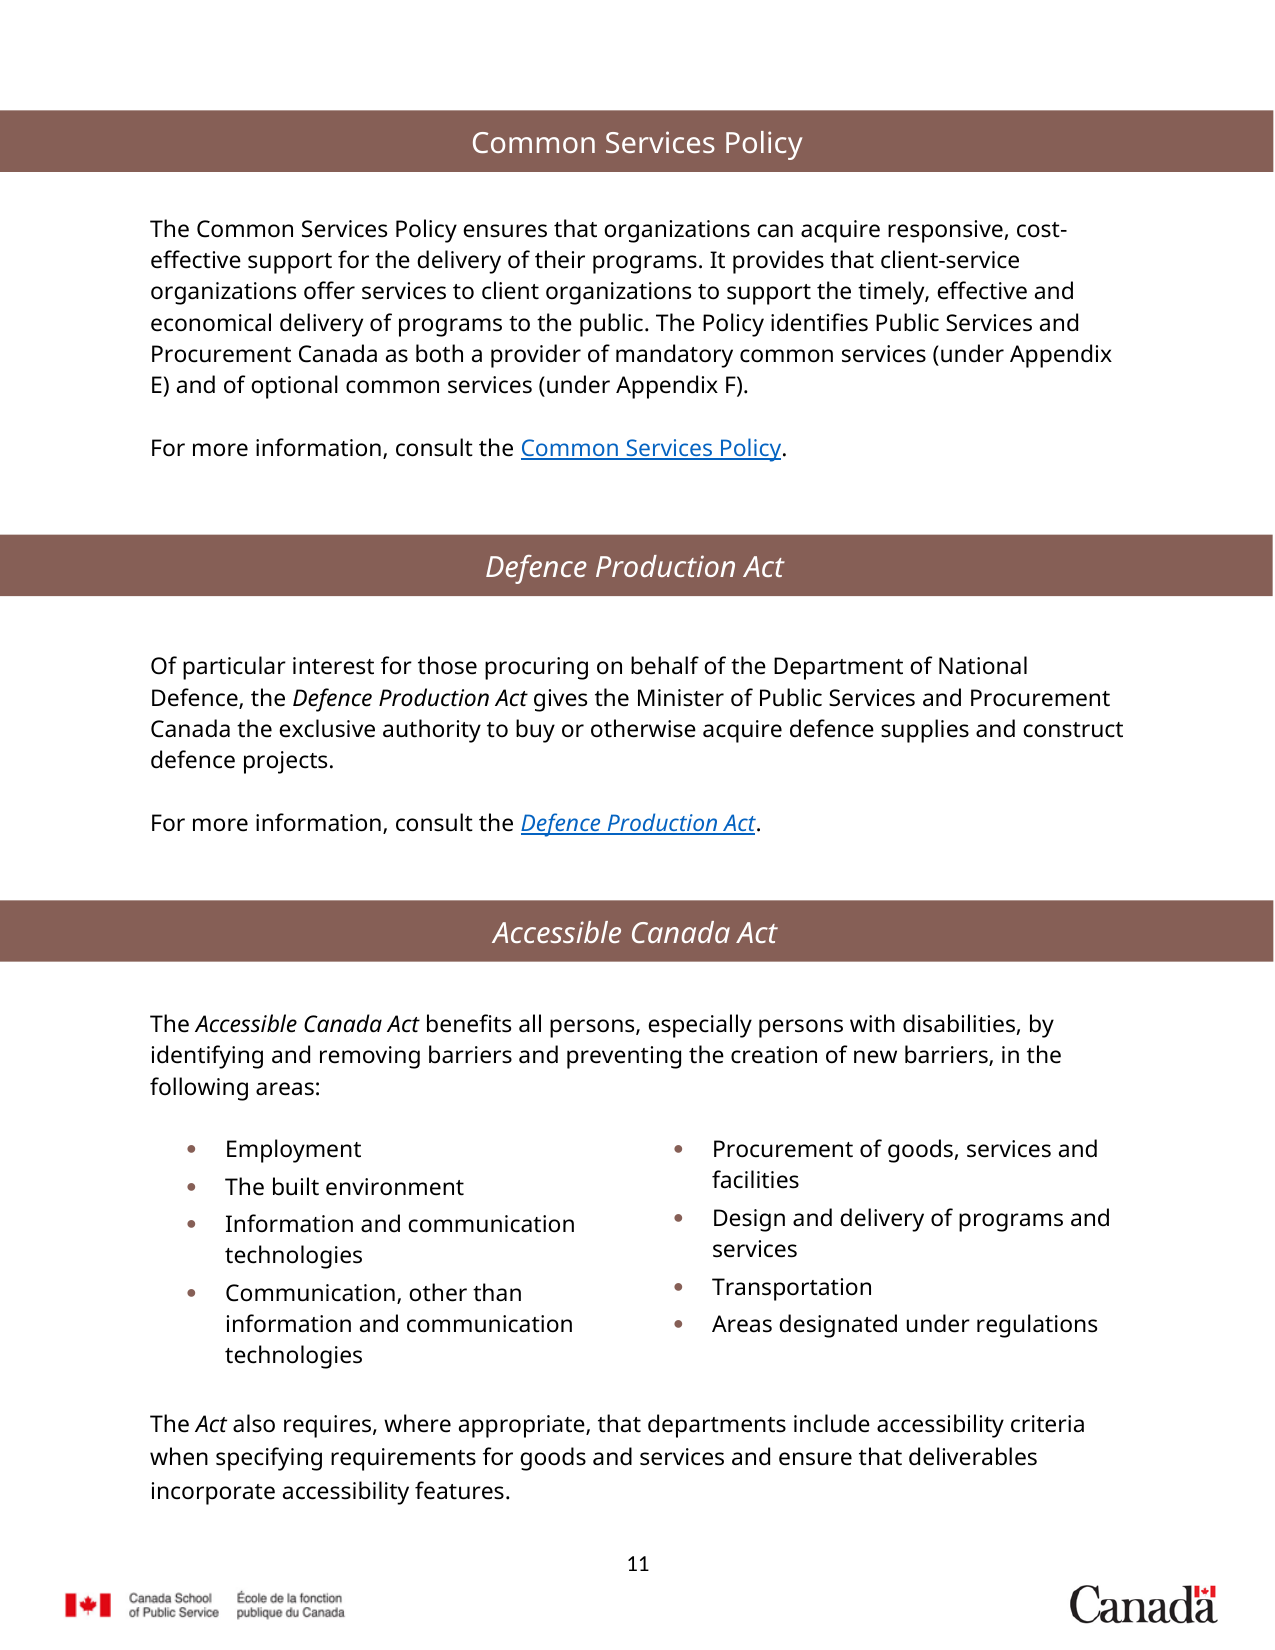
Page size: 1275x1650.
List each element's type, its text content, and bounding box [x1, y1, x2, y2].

list Areas designated under regulations [674, 1308, 1125, 1339]
list Procurement of goods, services and facilities [674, 1133, 1125, 1195]
list The built environment [187, 1170, 638, 1202]
text The Common Services Policy ensures that organizations can acquire responsive, cost-effective support for the delivery of their programs. It provides that client-service organizations offer services to client organizations to support the timely, effective and economical delivery of programs to the public. The Policy identifies Public Services and Procurement Canada as both a provider of mandatory common services (under Appendix E) and of optional common services (under Appendix F). [150, 213, 1125, 400]
text The Act also requires, where appropriate, that departments include accessibility criteria when specifying requirements for goods and services and ensure that deliverables incorporate accessibility features. [150, 1408, 1125, 1506]
text For more information, consult the Defence Production Act. [150, 806, 1125, 838]
text The Accessible Canada Act benefits all persons, especially persons with disabilities, by identifying and removing barriers and preventing the creation of new barriers, in the following areas: [150, 1008, 1125, 1102]
picture [1067, 1581, 1219, 1625]
picture [62, 1587, 354, 1626]
list Communication, other than information and communication technologies [187, 1277, 638, 1370]
list Information and communication technologies [187, 1208, 638, 1270]
text For more information, consult the Common Services Policy. [150, 431, 1125, 463]
text Of particular interest for those procuring on behalf of the Department of National Defence, the Defence Production Act gives the Minister of Public Services and Procurement Canada the exclusive authority to buy or otherwise acquire defence supplies and construct defence projects. [150, 650, 1125, 775]
list Design and delivery of programs and services [674, 1202, 1125, 1264]
list Employment [187, 1133, 638, 1164]
list Transportation [674, 1270, 1125, 1302]
